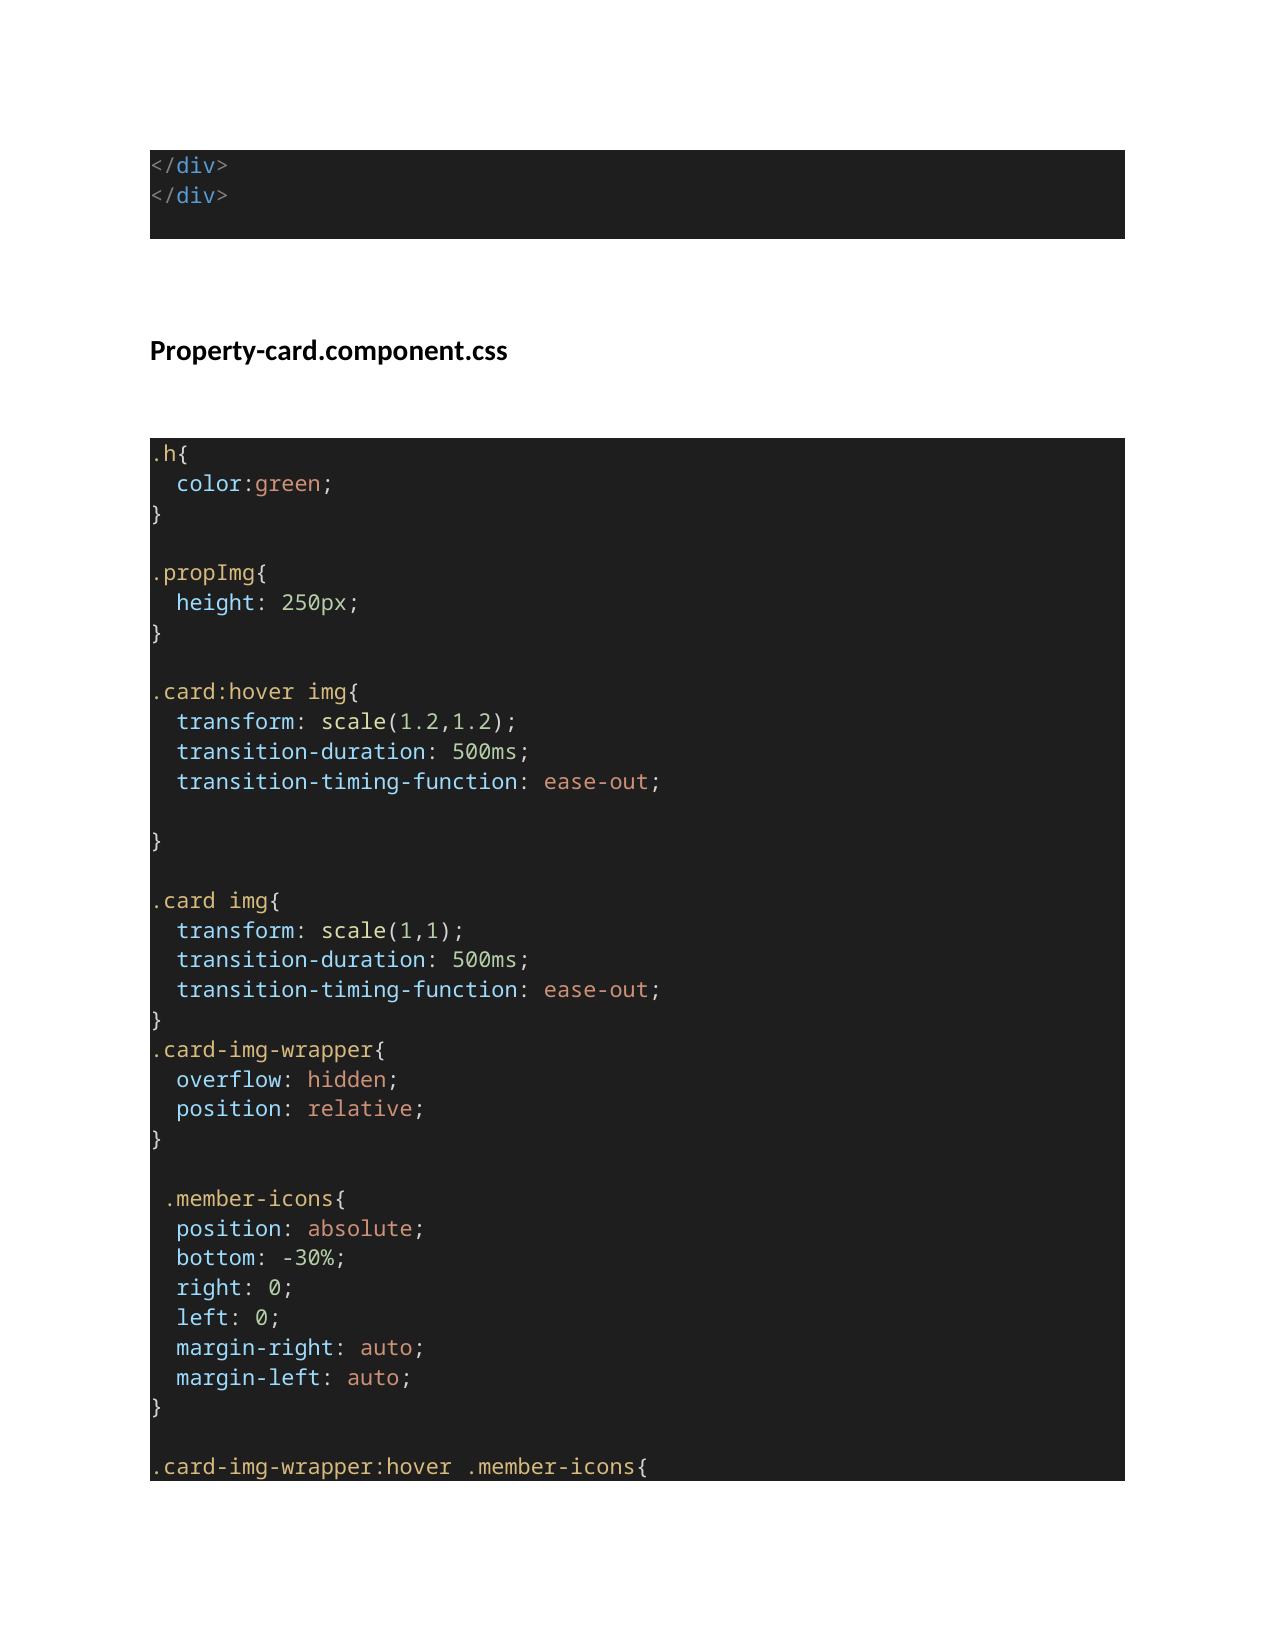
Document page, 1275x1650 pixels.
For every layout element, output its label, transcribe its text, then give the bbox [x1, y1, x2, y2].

text right: 0; [150, 1272, 1125, 1302]
text left: 0; [150, 1302, 1125, 1332]
text color:green; [150, 468, 1125, 498]
text margin-right: auto; [150, 1332, 1125, 1362]
text } [150, 825, 1125, 855]
text } [150, 1123, 1125, 1153]
text position: relative; [150, 1093, 1125, 1123]
text .propImg{ [150, 557, 1125, 587]
text } [150, 1391, 1125, 1421]
text .card-img-wrapper:hover .member-icons{ [150, 1451, 1125, 1481]
text } [150, 617, 1125, 647]
text margin-left: auto; [150, 1362, 1125, 1391]
text .card img{ [150, 885, 1125, 915]
text .h{ [150, 438, 1125, 468]
text } [150, 498, 1125, 527]
text overflow: hidden; [150, 1064, 1125, 1093]
text height: 250px; [150, 587, 1125, 617]
text transform: scale(1.2,1.2); [150, 706, 1125, 736]
text .card-img-wrapper{ [150, 1034, 1125, 1064]
text transition-timing-function: ease-out; [150, 974, 1125, 1004]
text transform: scale(1,1); [150, 915, 1125, 944]
text bottom: -30%; [150, 1242, 1125, 1272]
text .card:hover img{ [150, 676, 1125, 706]
text transition-duration: 500ms; [150, 736, 1125, 766]
text position: absolute; [150, 1213, 1125, 1242]
text transition-timing-function: ease-out; [150, 766, 1125, 796]
text .member-icons{ [150, 1183, 1125, 1213]
text Property-card.component.css [150, 332, 1125, 368]
text transition-duration: 500ms; [150, 944, 1125, 974]
text </div> [150, 150, 1125, 180]
text } [150, 1004, 1125, 1034]
text </div> [150, 180, 1125, 209]
